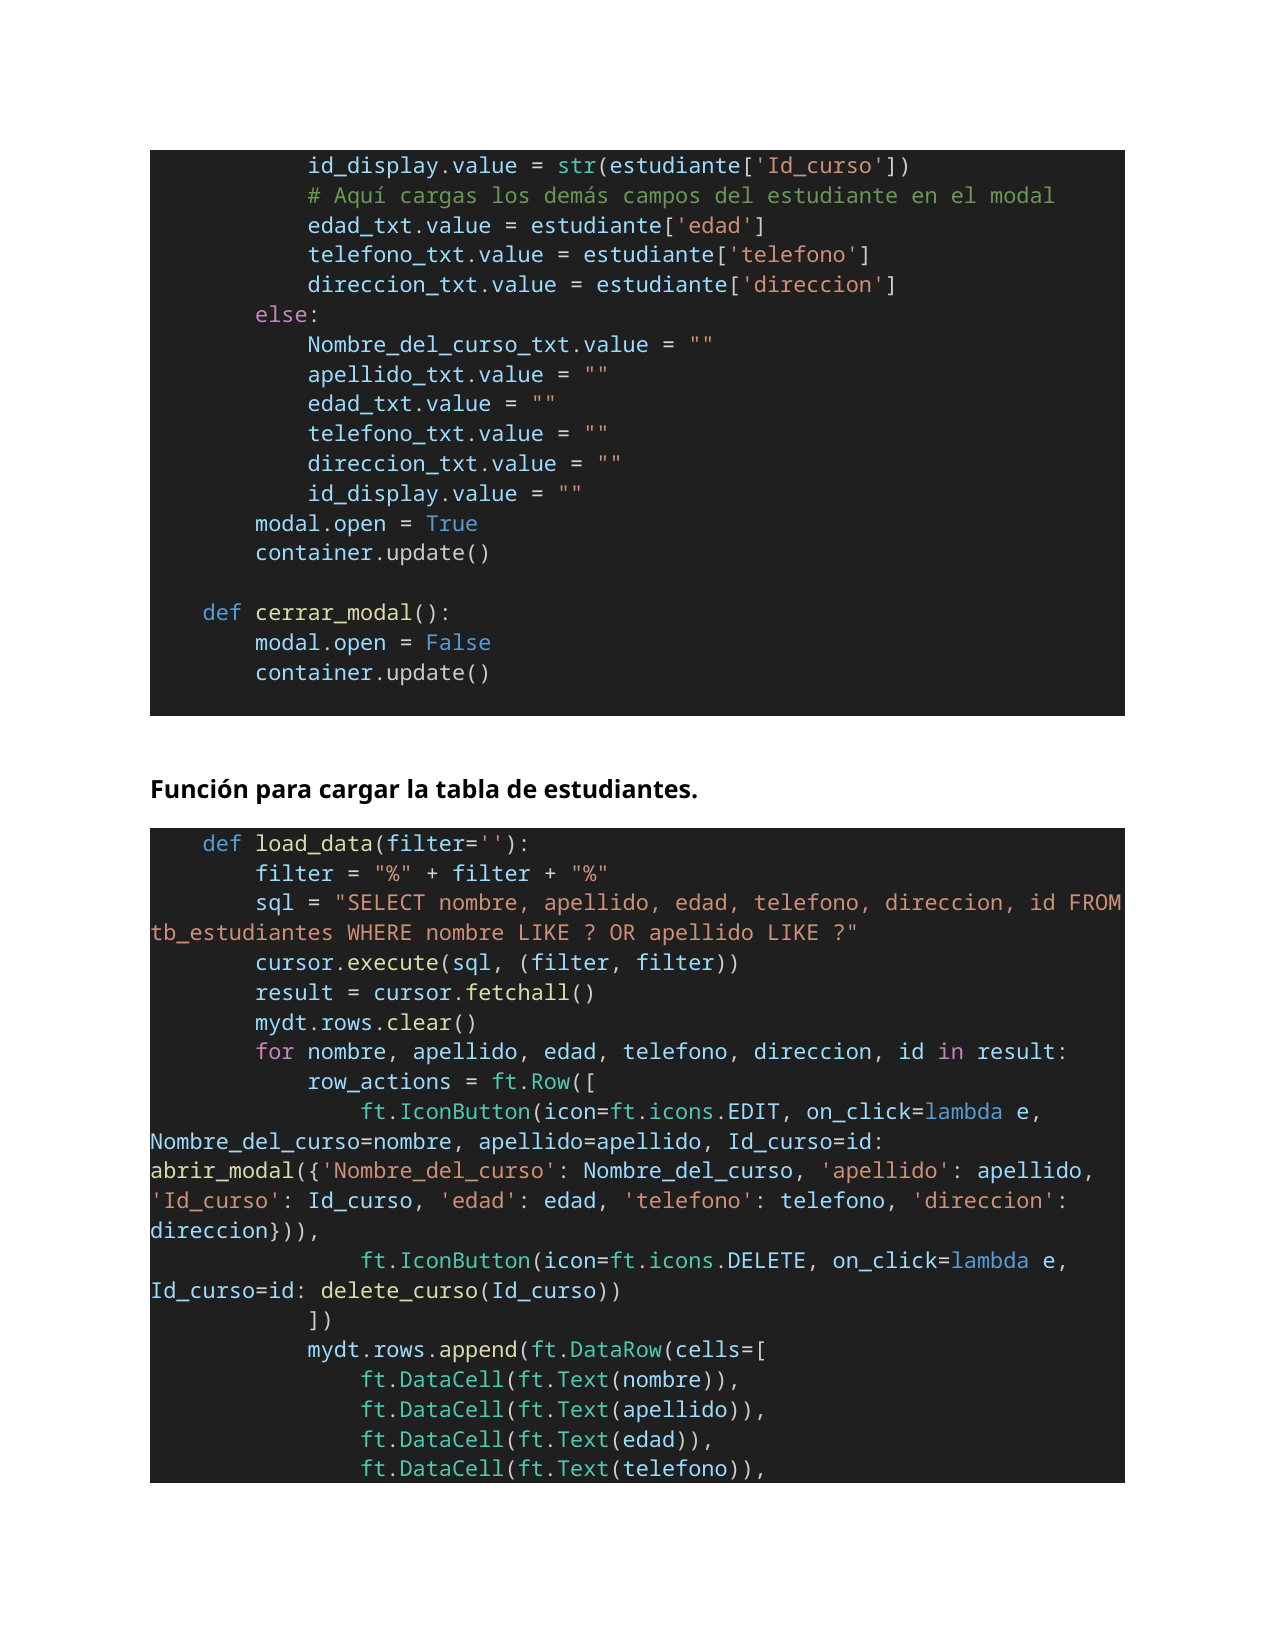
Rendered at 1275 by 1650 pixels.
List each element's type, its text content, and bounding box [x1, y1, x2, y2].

text id_display.value = str(estudiante['Id_curso']) [150, 150, 1125, 180]
text ft.DataCell(ft.Text(edad)), [150, 1423, 1125, 1453]
text ]) [150, 1304, 1125, 1334]
text modal.open = False [150, 627, 1125, 656]
text telefono_txt.value = estudiante['telefono'] [150, 239, 1125, 269]
text ft.DataCell(ft.Text(telefono)), [150, 1453, 1125, 1483]
text def load_data(filter=''): [150, 828, 1125, 857]
text ft.DataCell(ft.Text(nombre)), [150, 1364, 1125, 1394]
text modal.open = True [150, 507, 1125, 537]
text telefono_txt.value = "" [150, 418, 1125, 448]
text def cerrar_modal(): [150, 597, 1125, 627]
text Nombre_del_curso_txt.value = "" [150, 329, 1125, 358]
text Función para cargar la tabla de estudiantes. [150, 772, 1125, 806]
text row_actions = ft.Row([ [150, 1066, 1125, 1096]
text id_display.value = "" [150, 478, 1125, 507]
text edad_txt.value = "" [150, 388, 1125, 418]
text filter = "%" + filter + "%" [150, 857, 1125, 887]
text else: [150, 299, 1125, 329]
text sql = "SELECT nombre, apellido, edad, telefono, direccion, id FROM tb_estudiantes WHERE nombre LIKE ? OR apellido LIKE ?" [150, 887, 1125, 947]
text # Aquí cargas los demás campos del estudiante en el modal [150, 180, 1125, 209]
text result = cursor.fetchall() [150, 977, 1125, 1006]
text ft.DataCell(ft.Text(apellido)), [150, 1394, 1125, 1423]
text container.update() [150, 537, 1125, 567]
text container.update() [150, 656, 1125, 686]
text ft.IconButton(icon=ft.icons.EDIT, on_click=lambda e, Nombre_del_curso=nombre, apellido=apellido, Id_curso=id: abrir_modal({'Nombre_del_curso': Nombre_del_curso, 'apellido': apellido, 'Id_curso': Id_curso, 'edad': edad, 'telefono': telefono, 'direccion': direccion})), [150, 1096, 1125, 1245]
text cursor.execute(sql, (filter, filter)) [150, 947, 1125, 977]
text for nombre, apellido, edad, telefono, direccion, id in result: [150, 1036, 1125, 1066]
text mydt.rows.append(ft.DataRow(cells=[ [150, 1334, 1125, 1364]
text direccion_txt.value = "" [150, 448, 1125, 478]
text direccion_txt.value = estudiante['direccion'] [150, 269, 1125, 299]
text ft.IconButton(icon=ft.icons.DELETE, on_click=lambda e, Id_curso=id: delete_curso(Id_curso)) [150, 1245, 1125, 1304]
text edad_txt.value = estudiante['edad'] [150, 209, 1125, 239]
text apellido_txt.value = "" [150, 358, 1125, 388]
text mydt.rows.clear() [150, 1006, 1125, 1036]
